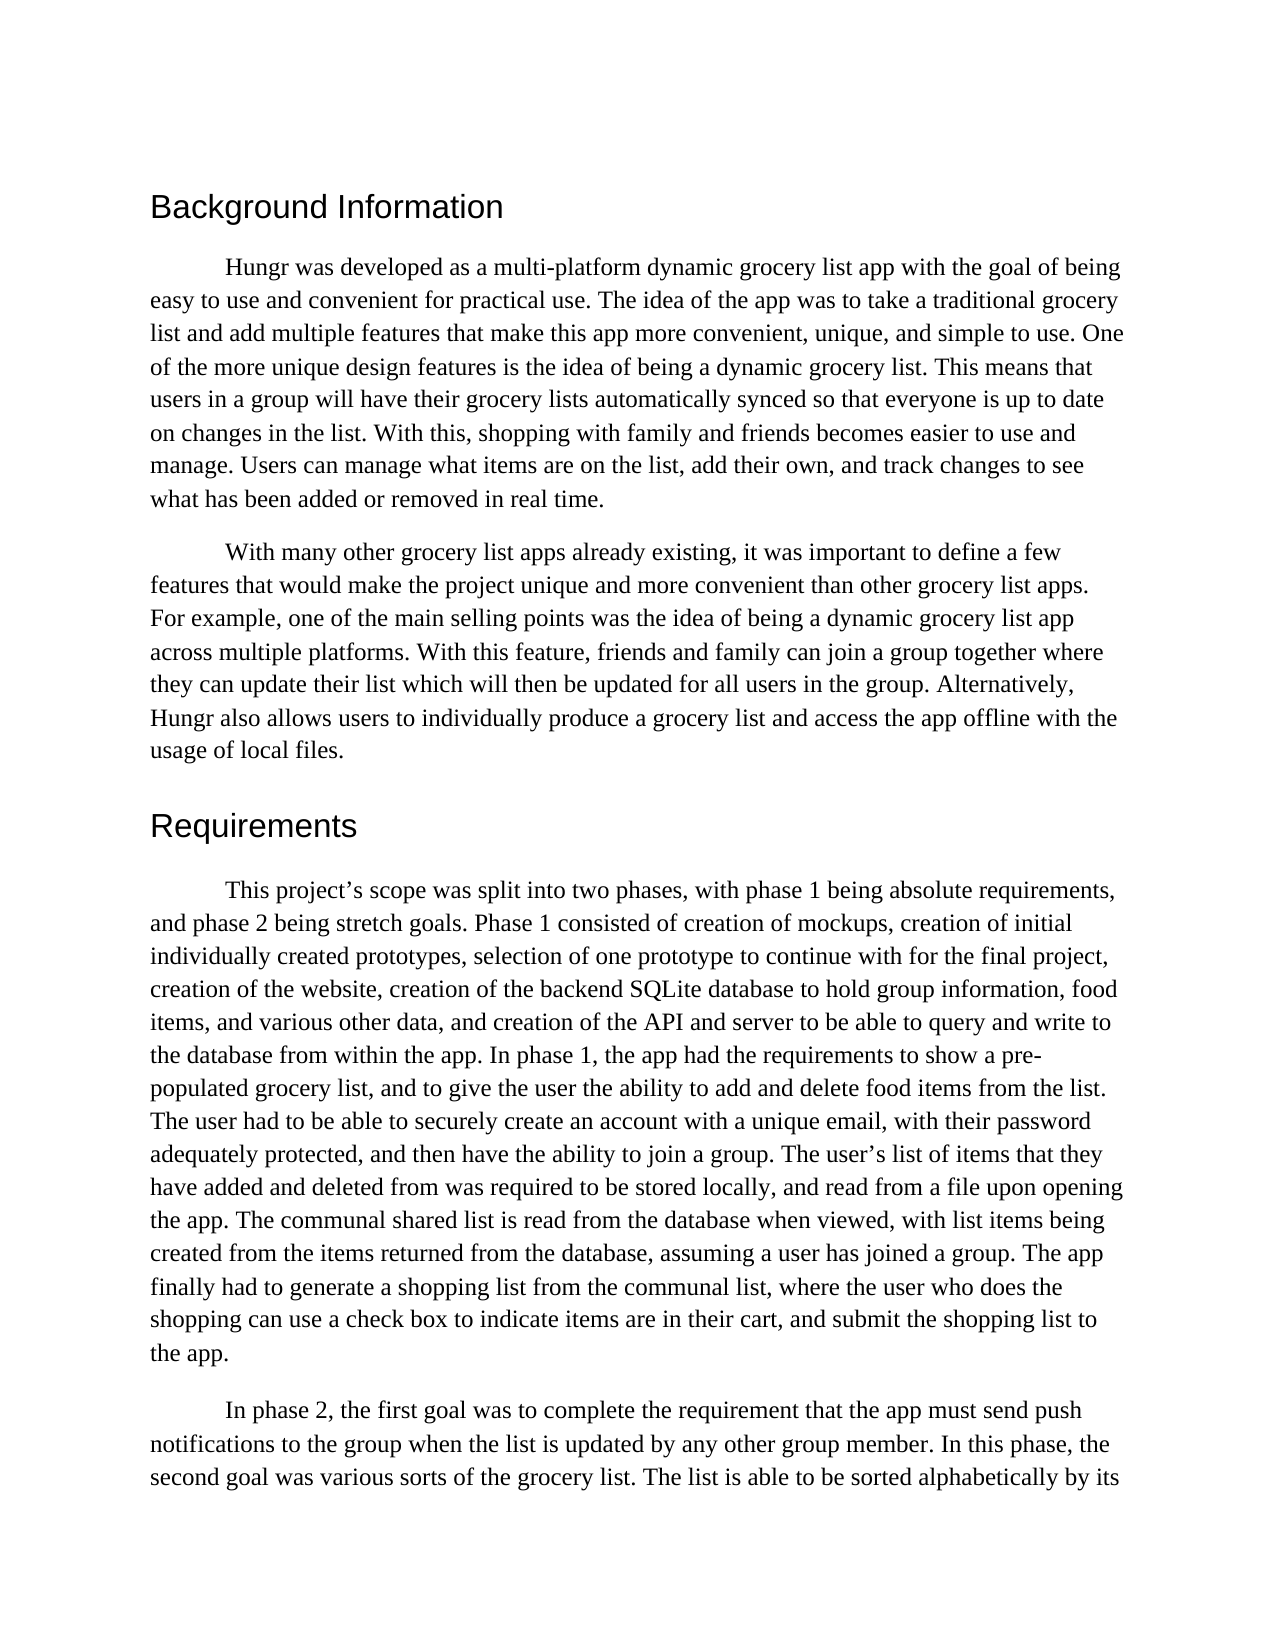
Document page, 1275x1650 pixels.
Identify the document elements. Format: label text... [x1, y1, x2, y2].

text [150, 1396, 1125, 1490]
text Hungr was developed as a multi-platform dynamic grocery list app with the goal of being easy to use and convenient for practical use. The idea of the app was to take a traditional grocery list and add multiple features that make this app more convenient, unique, and simple to use. One of the more unique design features is the idea of being a dynamic grocery list. This means that users in a group will have their grocery lists automatically synced so that everyone is up to date on changes in the list. With this, shopping with family and friends becomes easier to use and manage. Users can manage what items are on the list, add their own, and track changes to see what has been added or removed in real time. [150, 252, 1125, 512]
subtitle Requirements [150, 806, 1181, 844]
text With many other grocery list apps already existing, it was important to define a few features that would make the project unique and more convenient than other grocery list apps. For example, one of the main selling points was the idea of being a dynamic grocery list app across multiple platforms. With this feature, friends and family can join a group together where they can update their list which will then be updated for all users in the group. Alternatively, Hungr also allows users to individually produce a grocery list and access the app offline with the usage of local files. [150, 537, 1125, 764]
text This project’s scope was split into two phases, with phase 1 being absolute requirements, and phase 2 being stretch goals. Phase 1 consisted of creation of mockups, creation of initial individually created prototypes, selection of one prototype to continue with for the final project, creation of the website, creation of the backend SQLite database to hold group information, food items, and various other data, and creation of the API and server to be able to query and write to the database from within the app. In phase 1, the app had the requirements to show a pre-populated grocery list, and to give the user the ability to add and delete food items from the list. The user had to be able to securely create an account with a unique email, with their password adequately protected, and then have the ability to join a group. The user’s list of items that they have added and deleted from was required to be stored locally, and read from a file upon opening the app. The communal shared list is read from the database when viewed, with list items being created from the items returned from the database, assuming a user has joined a group. The app finally had to generate a shopping list from the communal list, where the user who does the shopping can use a check box to indicate items are in their cart, and submit the shopping list to the app. [150, 875, 1125, 1366]
subtitle Background Information [150, 187, 1181, 226]
